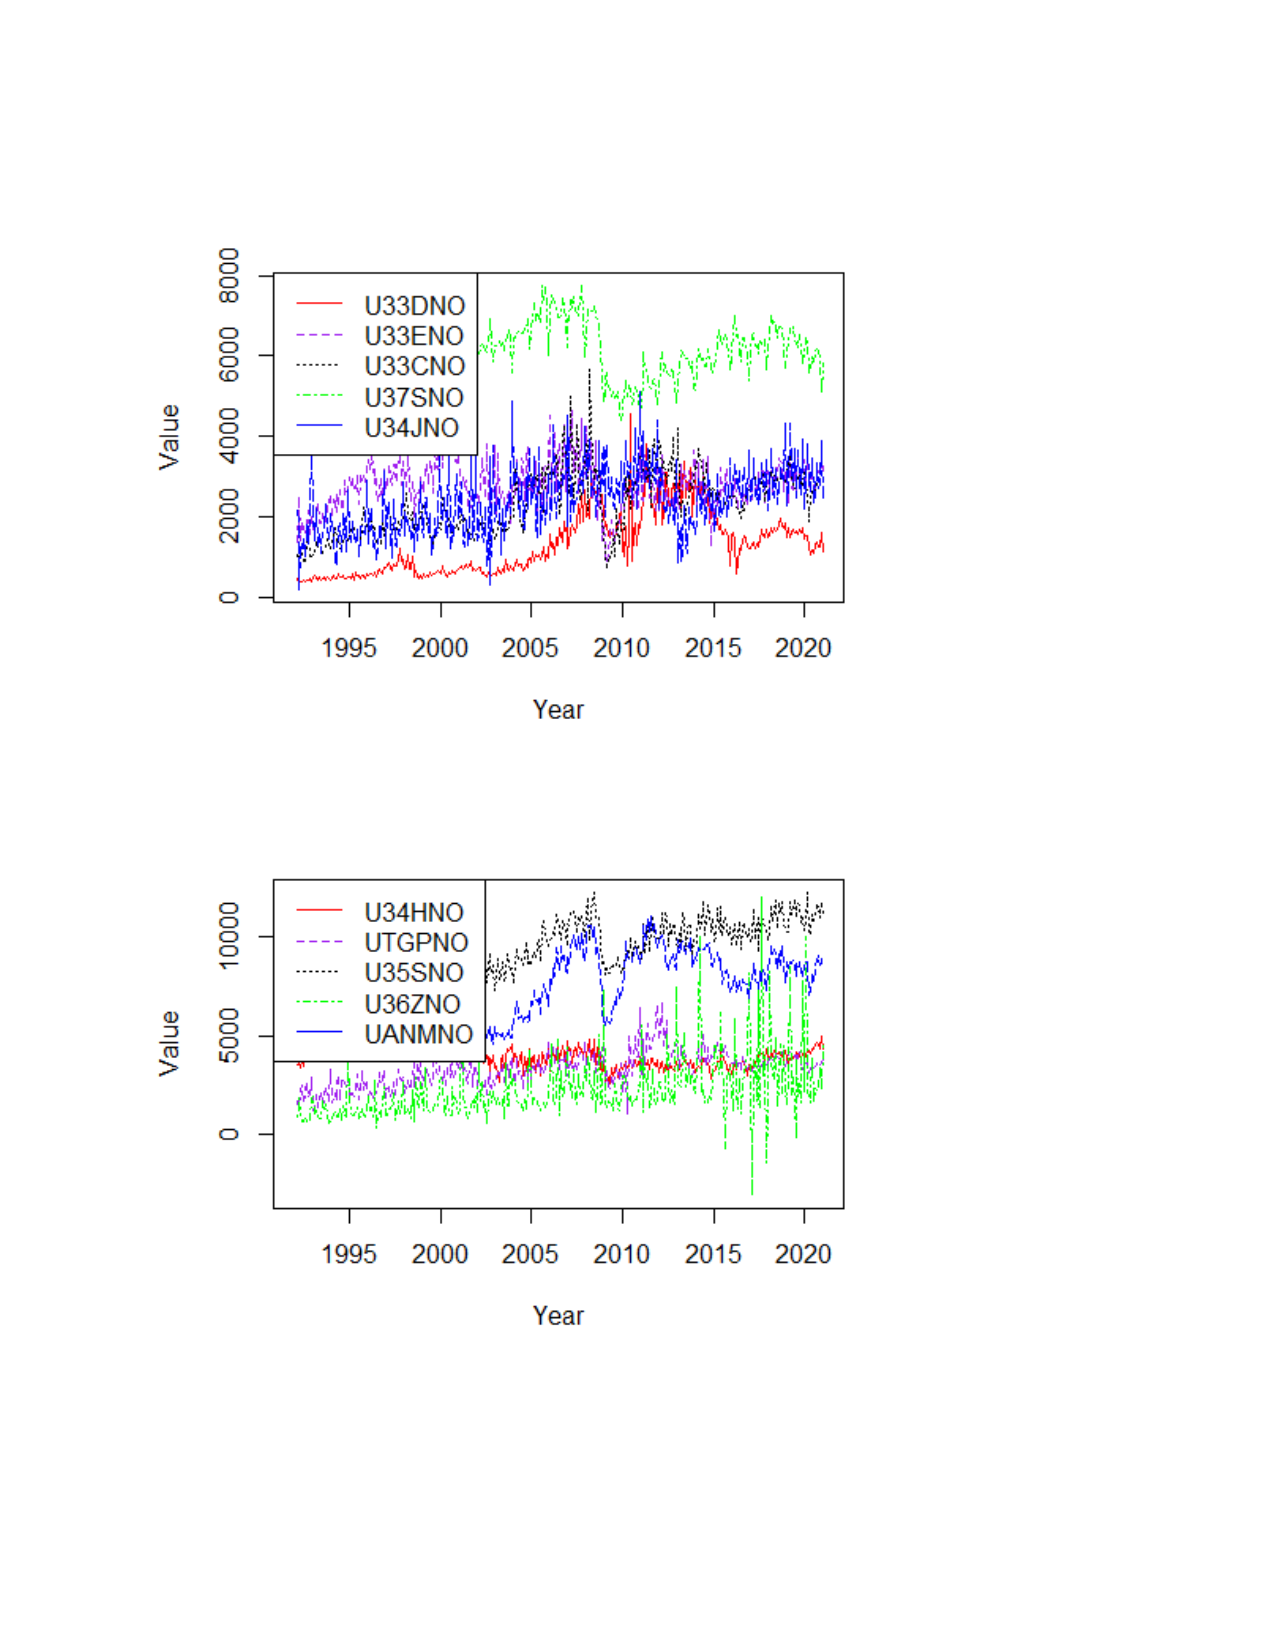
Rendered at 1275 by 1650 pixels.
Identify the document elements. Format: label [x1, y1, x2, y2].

picture [150, 150, 908, 1363]
